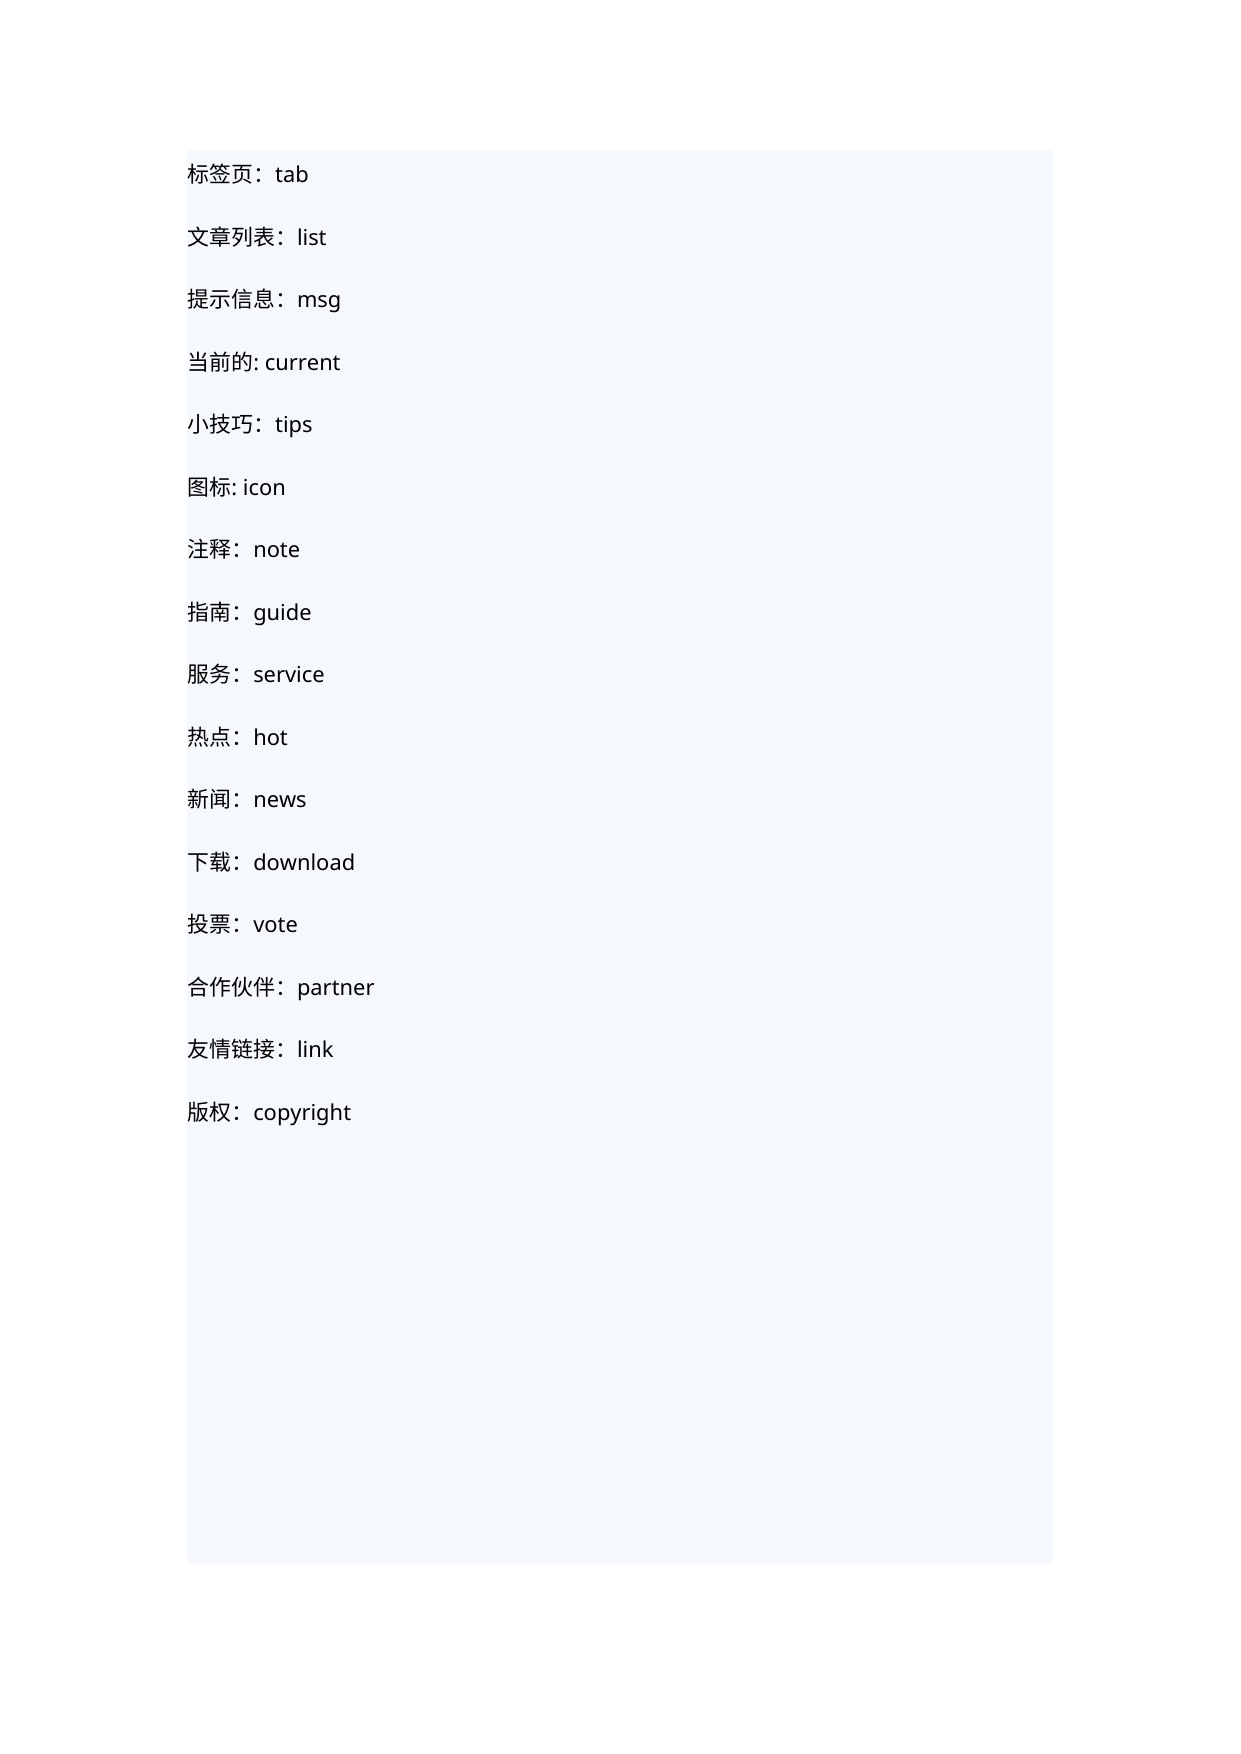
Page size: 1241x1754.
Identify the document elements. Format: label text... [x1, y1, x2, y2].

text 服务：service [187, 650, 1053, 689]
text 当前的: current [187, 337, 1053, 377]
text 投票：vote [187, 900, 1053, 939]
text 版权：copyright [187, 1087, 1053, 1127]
text 图标: icon [187, 462, 1053, 502]
text 标签页：tab [187, 150, 1053, 189]
text 指南：guide [187, 587, 1053, 627]
text 文章列表：list [187, 212, 1053, 252]
text 注释：note [187, 525, 1053, 564]
text 小技巧：tips [187, 400, 1053, 439]
text 新闻：news [187, 775, 1053, 814]
text 下载：download [187, 837, 1053, 877]
text 友情链接：link [187, 1025, 1053, 1064]
text 合作伙伴：partner [187, 962, 1053, 1002]
text 提示信息：msg [187, 275, 1053, 314]
text 热点：hot [187, 712, 1053, 752]
